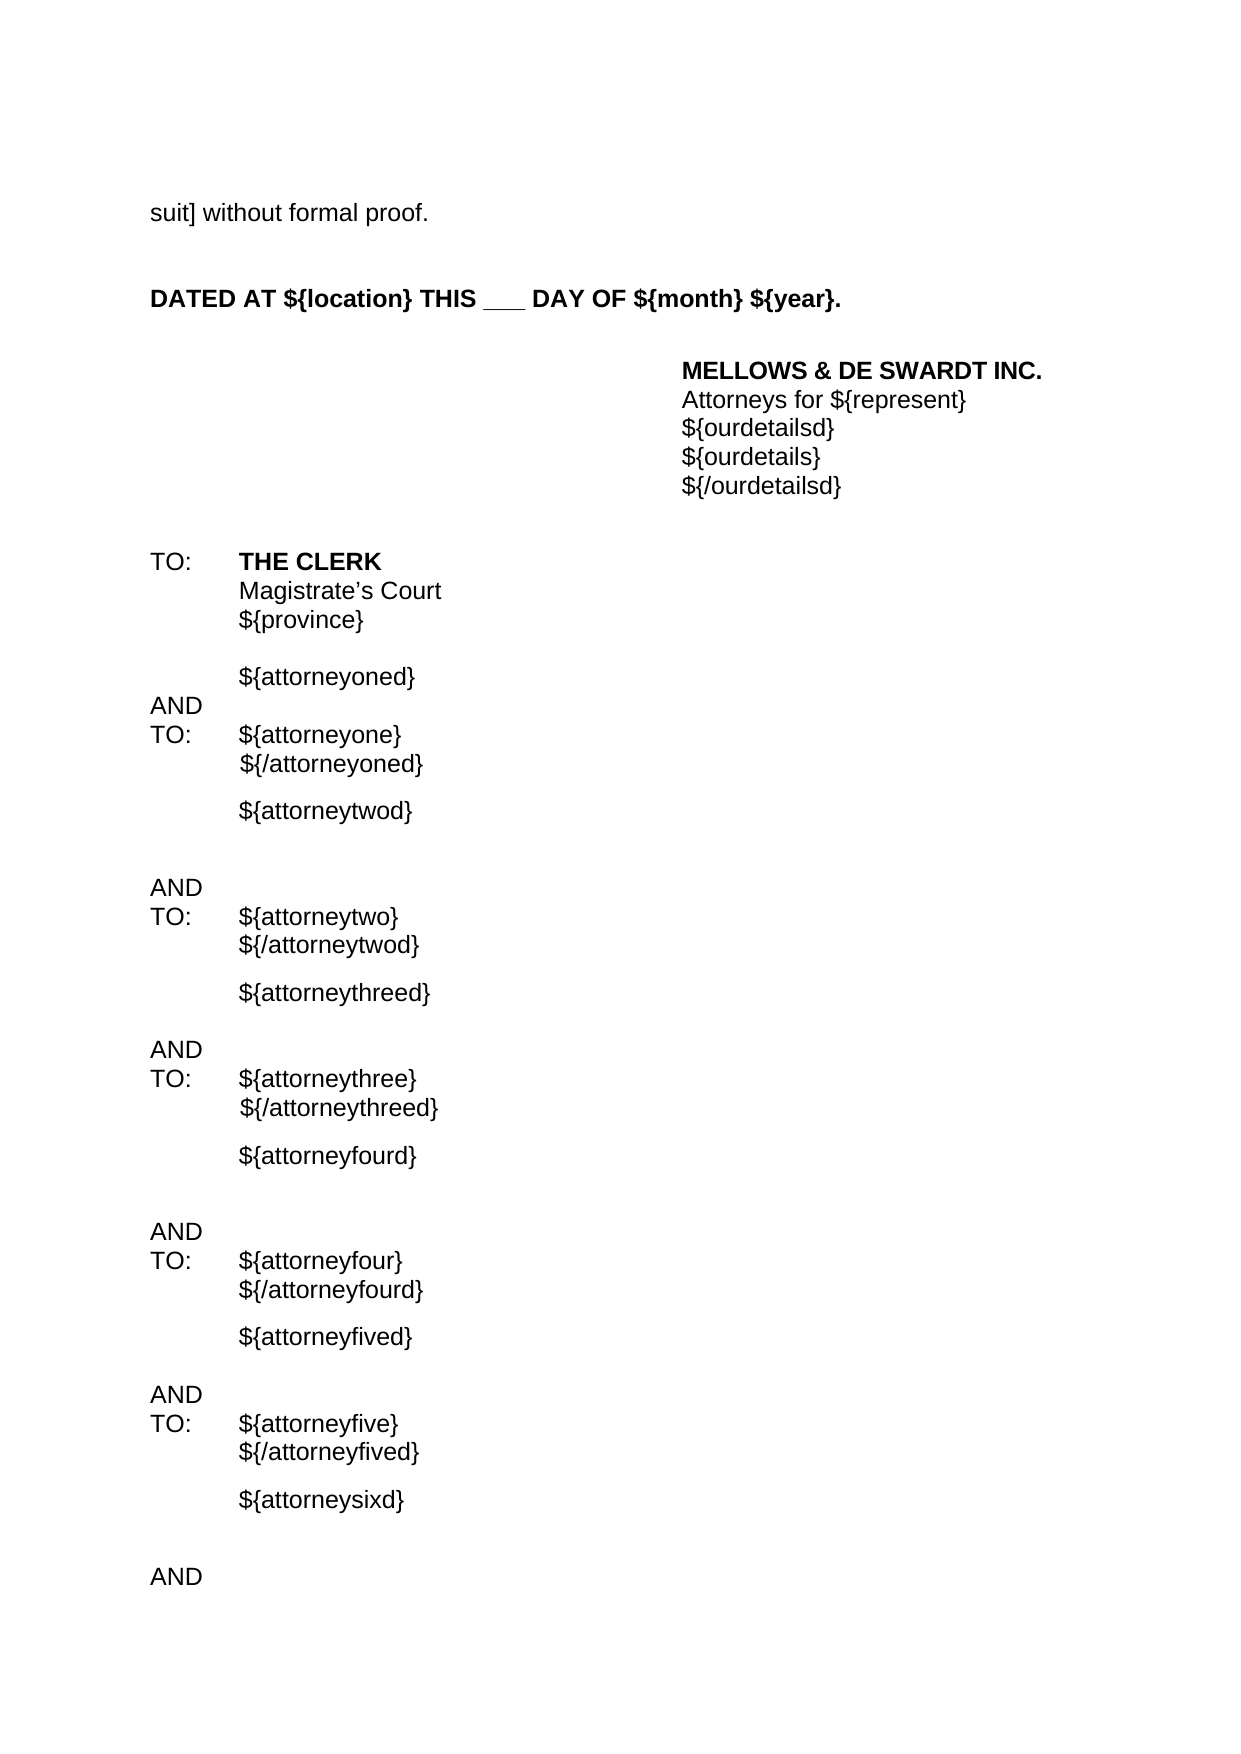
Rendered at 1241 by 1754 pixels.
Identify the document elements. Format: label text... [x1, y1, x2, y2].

text TO: ${attorneythree} [150, 1064, 1090, 1093]
text AND [150, 691, 1090, 720]
text ${/attorneyoned} [239, 748, 1090, 777]
text DATED AT ${location} THIS ___ DAY OF ${month} ${year}. [150, 284, 1090, 313]
text ${attorneyfived} [239, 1322, 1090, 1351]
text ${/ourdetailsd} [682, 471, 1090, 499]
text ${/attorneytwod} [239, 930, 1090, 959]
text TO: ${attorneyfive} [150, 1408, 1090, 1437]
text ${/attorneythreed} [239, 1093, 1090, 1122]
text ${ourdetailsd} [682, 413, 1090, 442]
text ${attorneytwod} [239, 796, 1090, 825]
text AND [150, 1561, 1090, 1590]
text ${ourdetails} [682, 442, 1090, 471]
text Attorneys for ${represent} [682, 384, 1090, 413]
text TO: ${attorneytwo} [150, 901, 1090, 930]
text ${/attorneyfived} [239, 1437, 1090, 1466]
text AND [150, 873, 1090, 901]
text ${attorneyoned} [239, 662, 1090, 691]
text Magistrate’s Court [164, 576, 1090, 605]
text ${attorneythreed} [239, 978, 1090, 1007]
text AND [150, 1217, 1090, 1246]
text TO: THE CLERK [150, 547, 1090, 576]
text ${attorneyfourd} [239, 1141, 1090, 1169]
text ${/attorneyfourd} [239, 1274, 1090, 1303]
text TO: ${attorneyone} [150, 720, 1090, 748]
text TO: ${attorneyfour} [150, 1246, 1090, 1274]
text AND [150, 1035, 1090, 1064]
text ${province} [239, 605, 1090, 633]
text MELLOWS & DE SWARDT INC. [682, 356, 1090, 384]
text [150, 198, 1090, 226]
text ${attorneysixd} [239, 1485, 1090, 1514]
text AND [150, 1380, 1090, 1408]
